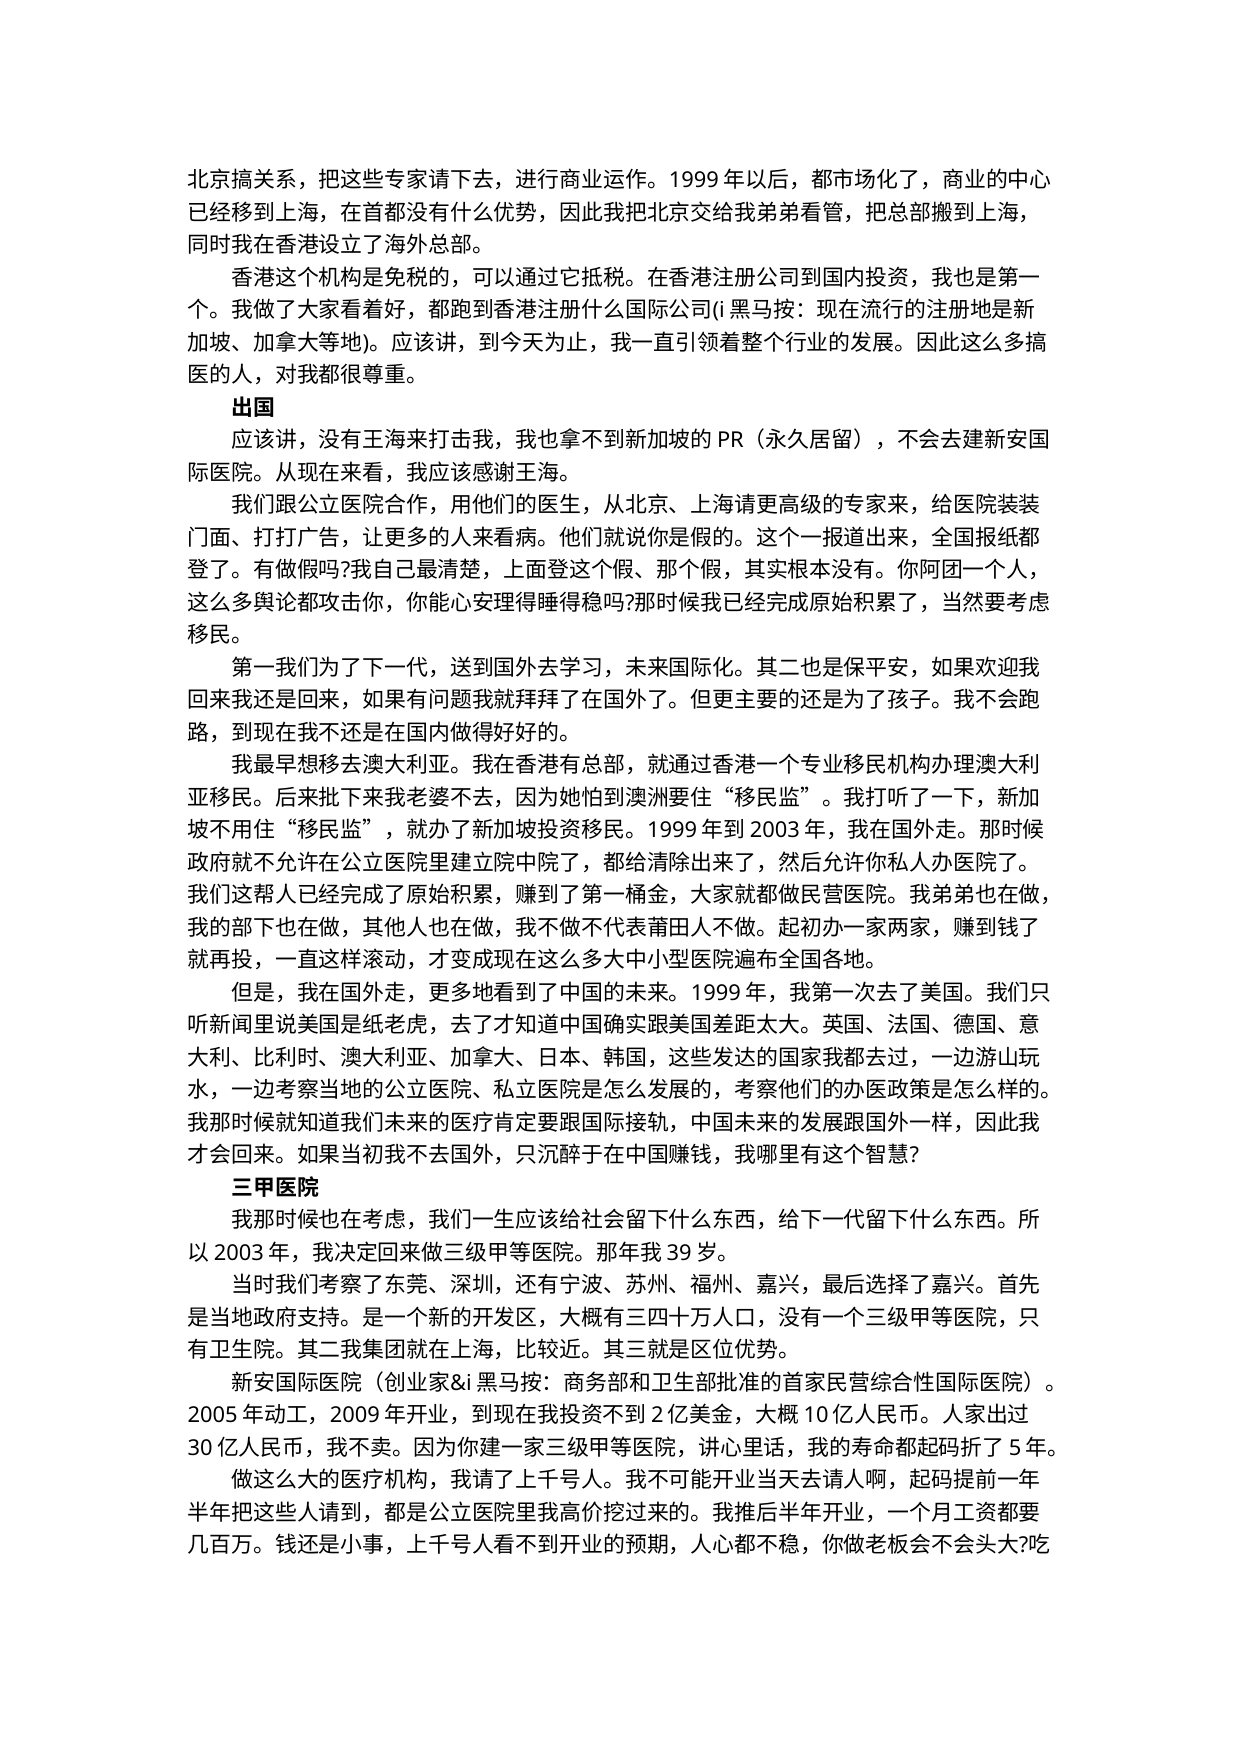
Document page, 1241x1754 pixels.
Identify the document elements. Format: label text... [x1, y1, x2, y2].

text 我那时候也在考虑，我们一生应该给社会留下什么东西，给下一代留下什么东西。所以2003年，我决定回来做三级甲等医院。那年我39岁。 [187, 1202, 1053, 1267]
text 新安国际医院（创业家&i黑马按：商务部和卫生部批准的首家民营综合性国际医院）。2005年动工，2009年开业，到现在我投资不到2亿美金，大概10亿人民币。人家出过30亿人民币，我不卖。因为你建一家三级甲等医院，讲心里话，我的寿命都起码折了5年。 [187, 1364, 1053, 1462]
text 出国 [187, 389, 1053, 422]
text 三甲医院 [187, 1169, 1053, 1202]
text 我们跟公立医院合作，用他们的医生，从北京、上海请更高级的专家来，给医院装装门面、打打广告，让更多的人来看病。他们就说你是假的。这个一报道出来，全国报纸都登了。有做假吗?我自己最清楚，上面登这个假、那个假，其实根本没有。你阿团一个人，这么多舆论都攻击你，你能心安理得睡得稳吗?那时候我已经完成原始积累了，当然要考虑移民。 [187, 487, 1053, 649]
text 应该讲，没有王海来打击我，我也拿不到新加坡的PR（永久居留），不会去建新安国际医院。从现在来看，我应该感谢王海。 [187, 422, 1053, 487]
text 但是，我在国外走，更多地看到了中国的未来。1999年，我第一次去了美国。我们只听新闻里说美国是纸老虎，去了才知道中国确实跟美国差距太大。英国、法国、德国、意大利、比利时、澳大利亚、加拿大、日本、韩国，这些发达的国家我都去过，一边游山玩水，一边考察当地的公立医院、私立医院是怎么发展的，考察他们的办医政策是怎么样的。我那时候就知道我们未来的医疗肯定要跟国际接轨，中国未来的发展跟国外一样，因此我才会回来。如果当初我不去国外，只沉醉于在中国赚钱，我哪里有这个智慧? [187, 974, 1053, 1169]
text 第一我们为了下一代，送到国外去学习，未来国际化。其二也是保平安，如果欢迎我回来我还是回来，如果有问题我就拜拜了在国外了。但更主要的还是为了孩子。我不会跑路，到现在我不还是在国内做得好好的。 [187, 649, 1053, 747]
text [187, 162, 1053, 259]
text 香港这个机构是免税的，可以通过它抵税。在香港注册公司到国内投资，我也是第一个。我做了大家看着好，都跑到香港注册什么国际公司(i黑马按：现在流行的注册地是新加坡、加拿大等地)。应该讲，到今天为止，我一直引领着整个行业的发展。因此这么多搞医的人，对我都很尊重。 [187, 259, 1053, 389]
text 我最早想移去澳大利亚。我在香港有总部，就通过香港一个专业移民机构办理澳大利亚移民。后来批下来我老婆不去，因为她怕到澳洲要住“移民监”。我打听了一下，新加坡不用住“移民监”，就办了新加坡投资移民。1999年到2003年，我在国外走。那时候政府就不允许在公立医院里建立院中院了，都给清除出来了，然后允许你私人办医院了。我们这帮人已经完成了原始积累，赚到了第一桶金，大家就都做民营医院。我弟弟也在做，我的部下也在做，其他人也在做，我不做不代表莆田人不做。起初办一家两家，赚到钱了就再投，一直这样滚动，才变成现在这么多大中小型医院遍布全国各地。 [187, 747, 1053, 974]
text 当时我们考察了东莞、深圳，还有宁波、苏州、福州、嘉兴，最后选择了嘉兴。首先是当地政府支持。是一个新的开发区，大概有三四十万人口，没有一个三级甲等医院，只有卫生院。其二我集团就在上海，比较近。其三就是区位优势。 [187, 1267, 1053, 1364]
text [187, 1462, 1053, 1559]
